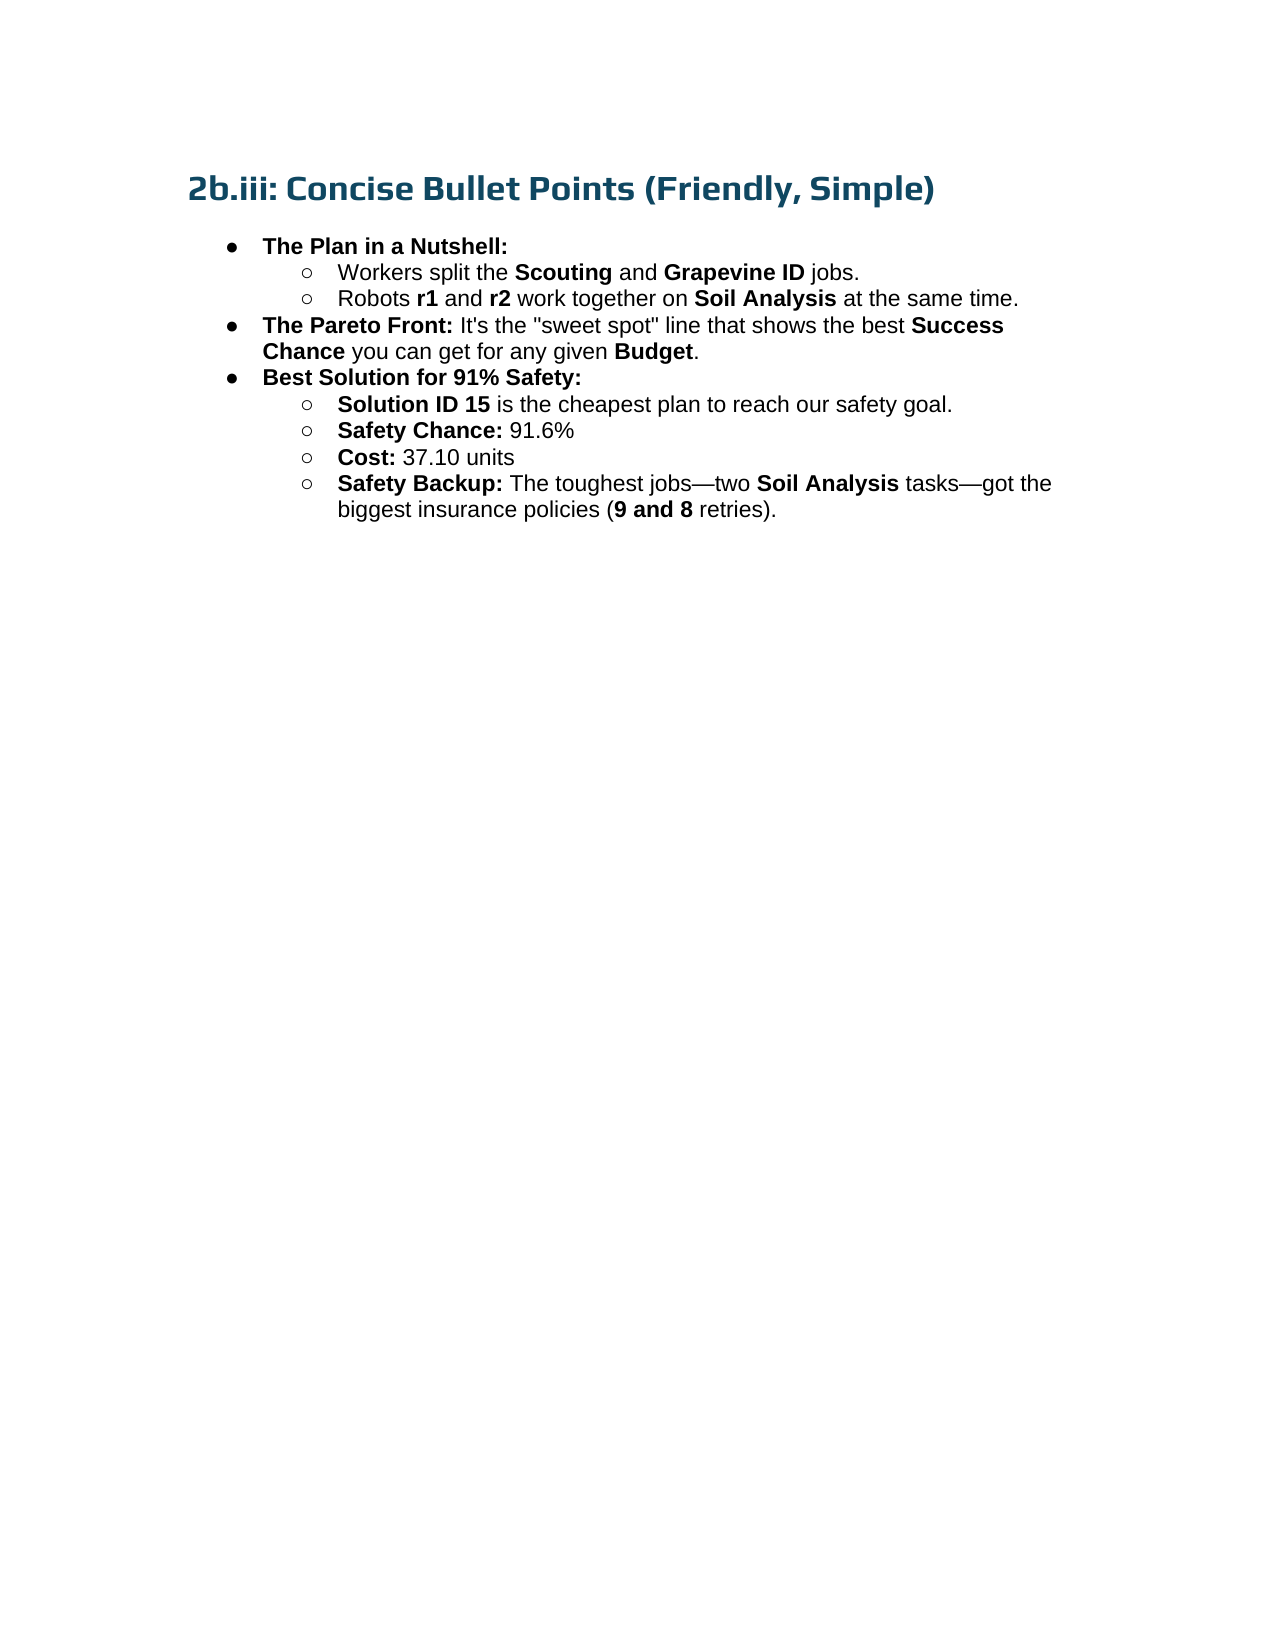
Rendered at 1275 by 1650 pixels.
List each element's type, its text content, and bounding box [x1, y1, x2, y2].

list The Plan in a Nutshell: [225, 233, 1087, 259]
list The Pareto Front: It's the "sweet spot" line that shows the best Success Chance you can get for any given Budget. [225, 312, 1087, 364]
list Best Solution for 91% Safety: [225, 364, 1087, 391]
list Solution ID 15 is the cheapest plan to reach our safety goal. [300, 391, 1087, 417]
list Safety Backup: The toughest jobs—two Soil Analysis tasks—got the biggest insurance policies (9 and 8 retries). [300, 470, 1087, 522]
subtitle 2b.iii: Concise Bullet Points (Friendly, Simple) [187, 167, 1087, 208]
list Workers split the Scouting and Grapevine ID jobs. [300, 259, 1087, 285]
list Safety Chance: 91.6% [300, 417, 1087, 443]
list Robots r1 and r2 work together on Soil Analysis at the same time. [300, 285, 1087, 312]
list Cost: 37.10 units [300, 443, 1087, 470]
